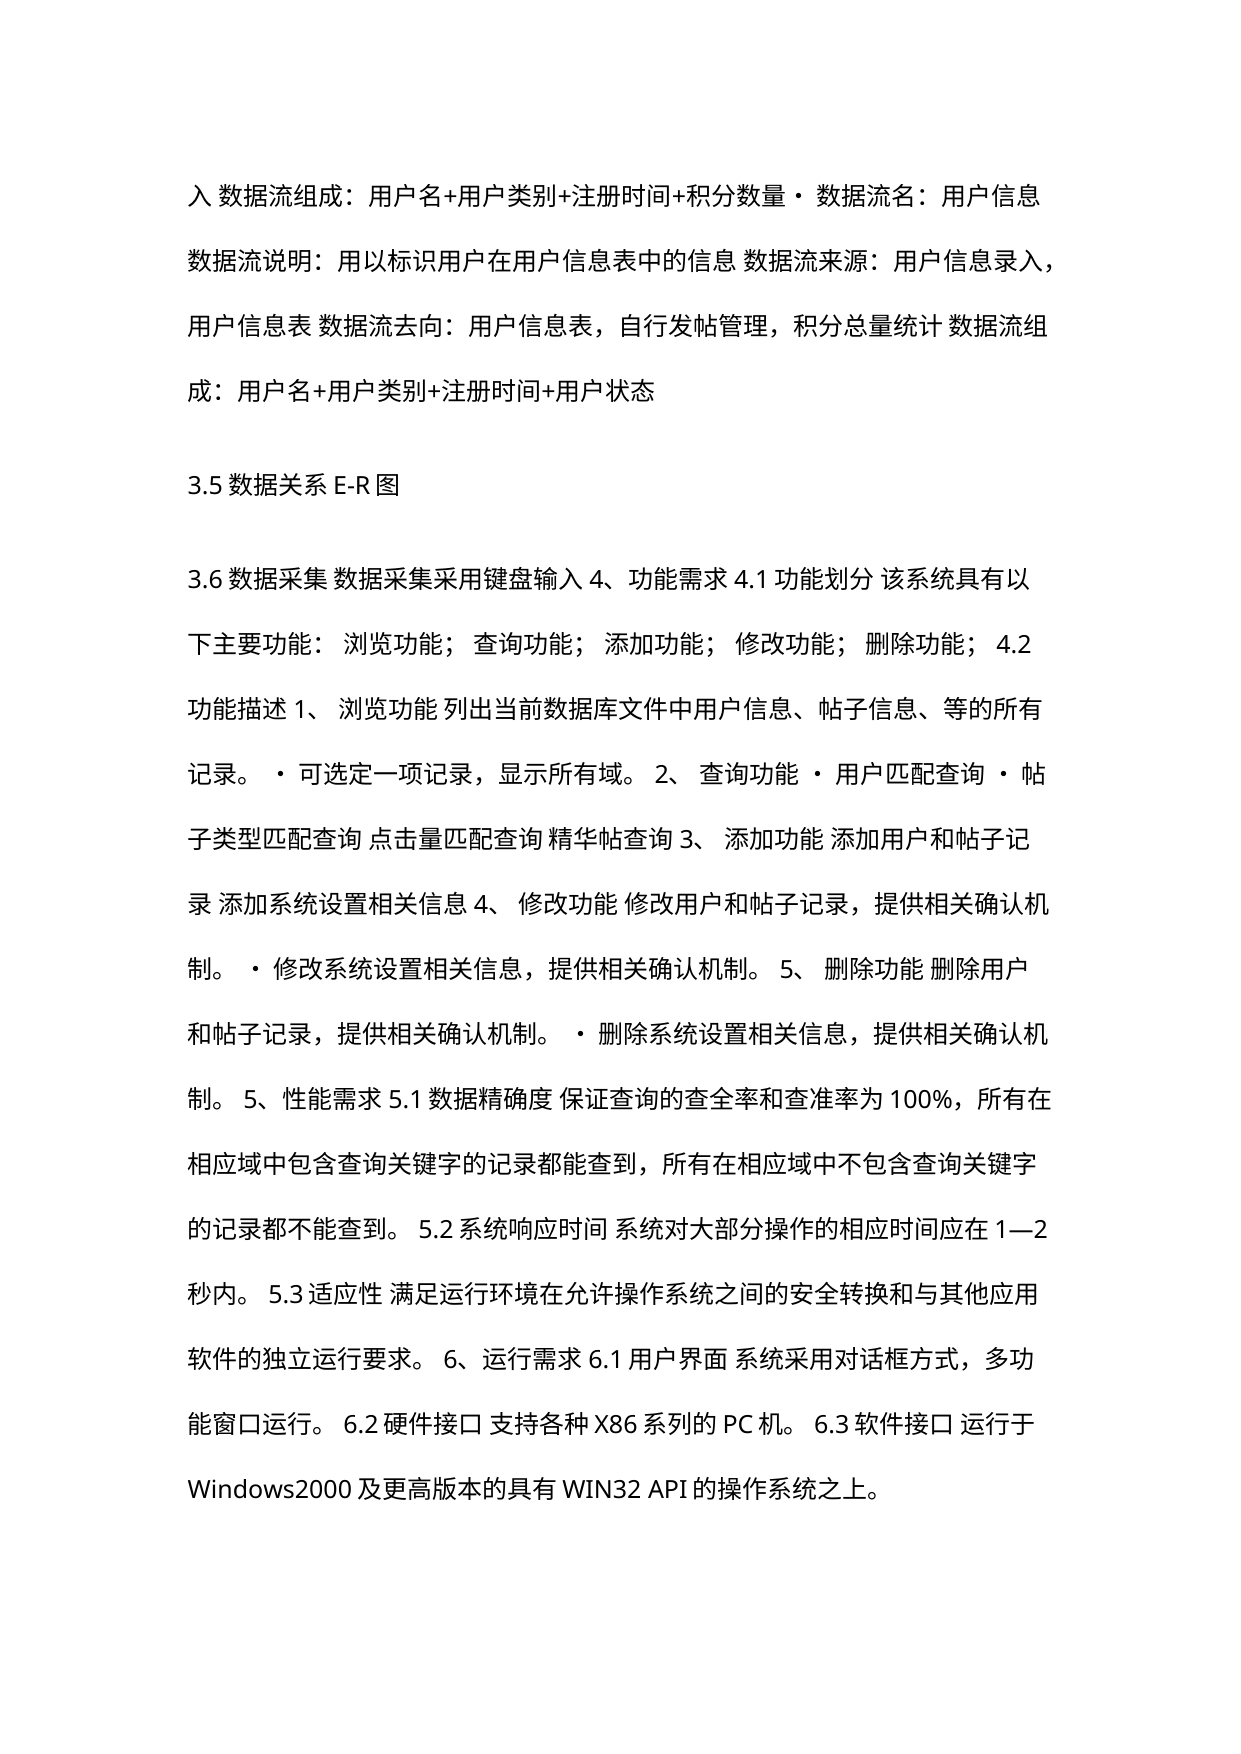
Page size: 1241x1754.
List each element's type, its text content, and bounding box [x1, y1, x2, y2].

text 3.5数据关系E-R图 [187, 451, 1053, 516]
text 3.6数据采集 数据采集采用键盘输入 4、功能需求 4.1功能划分 该系统具有以下主要功能： 浏览功能； 查询功能； 添加功能； 修改功能； 删除功能； 4.2功能描述 1、 浏览功能 列出当前数据库文件中用户信息、帖子信息、等的所有记录。 • 可选定一项记录，显示所有域。 2、 查询功能 • 用户匹配查询 • 帖子类型匹配查询 点击量匹配查询 精华帖查询 3、 添加功能 添加用户和帖子记录 添加系统设置相关信息 4、 修改功能 修改用户和帖子记录，提供相关确认机制。 • 修改系统设置相关信息，提供相关确认机制。 5、 删除功能 删除用户和帖子记录，提供相关确认机制。 • 删除系统设置相关信息，提供相关确认机制。 5、性能需求 5.1数据精确度 保证查询的查全率和查准率为100%，所有在相应域中包含查询关键字的记录都能查到，所有在相应域中不包含查询关键字的记录都不能查到。 5.2系统响应时间 系统对大部分操作的相应时间应在1—2秒内。 5.3适应性 满足运行环境在允许操作系统之间的安全转换和与其他应用软件的独立运行要求。 6、运行需求 6.1用户界面 系统采用对话框方式，多功能窗口运行。 6.2硬件接口 支持各种X86系列的PC机。 6.3软件接口 运行于Windows2000及更高版本的具有WIN32 API的操作系统之上。 [187, 545, 1053, 1520]
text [187, 162, 1053, 422]
